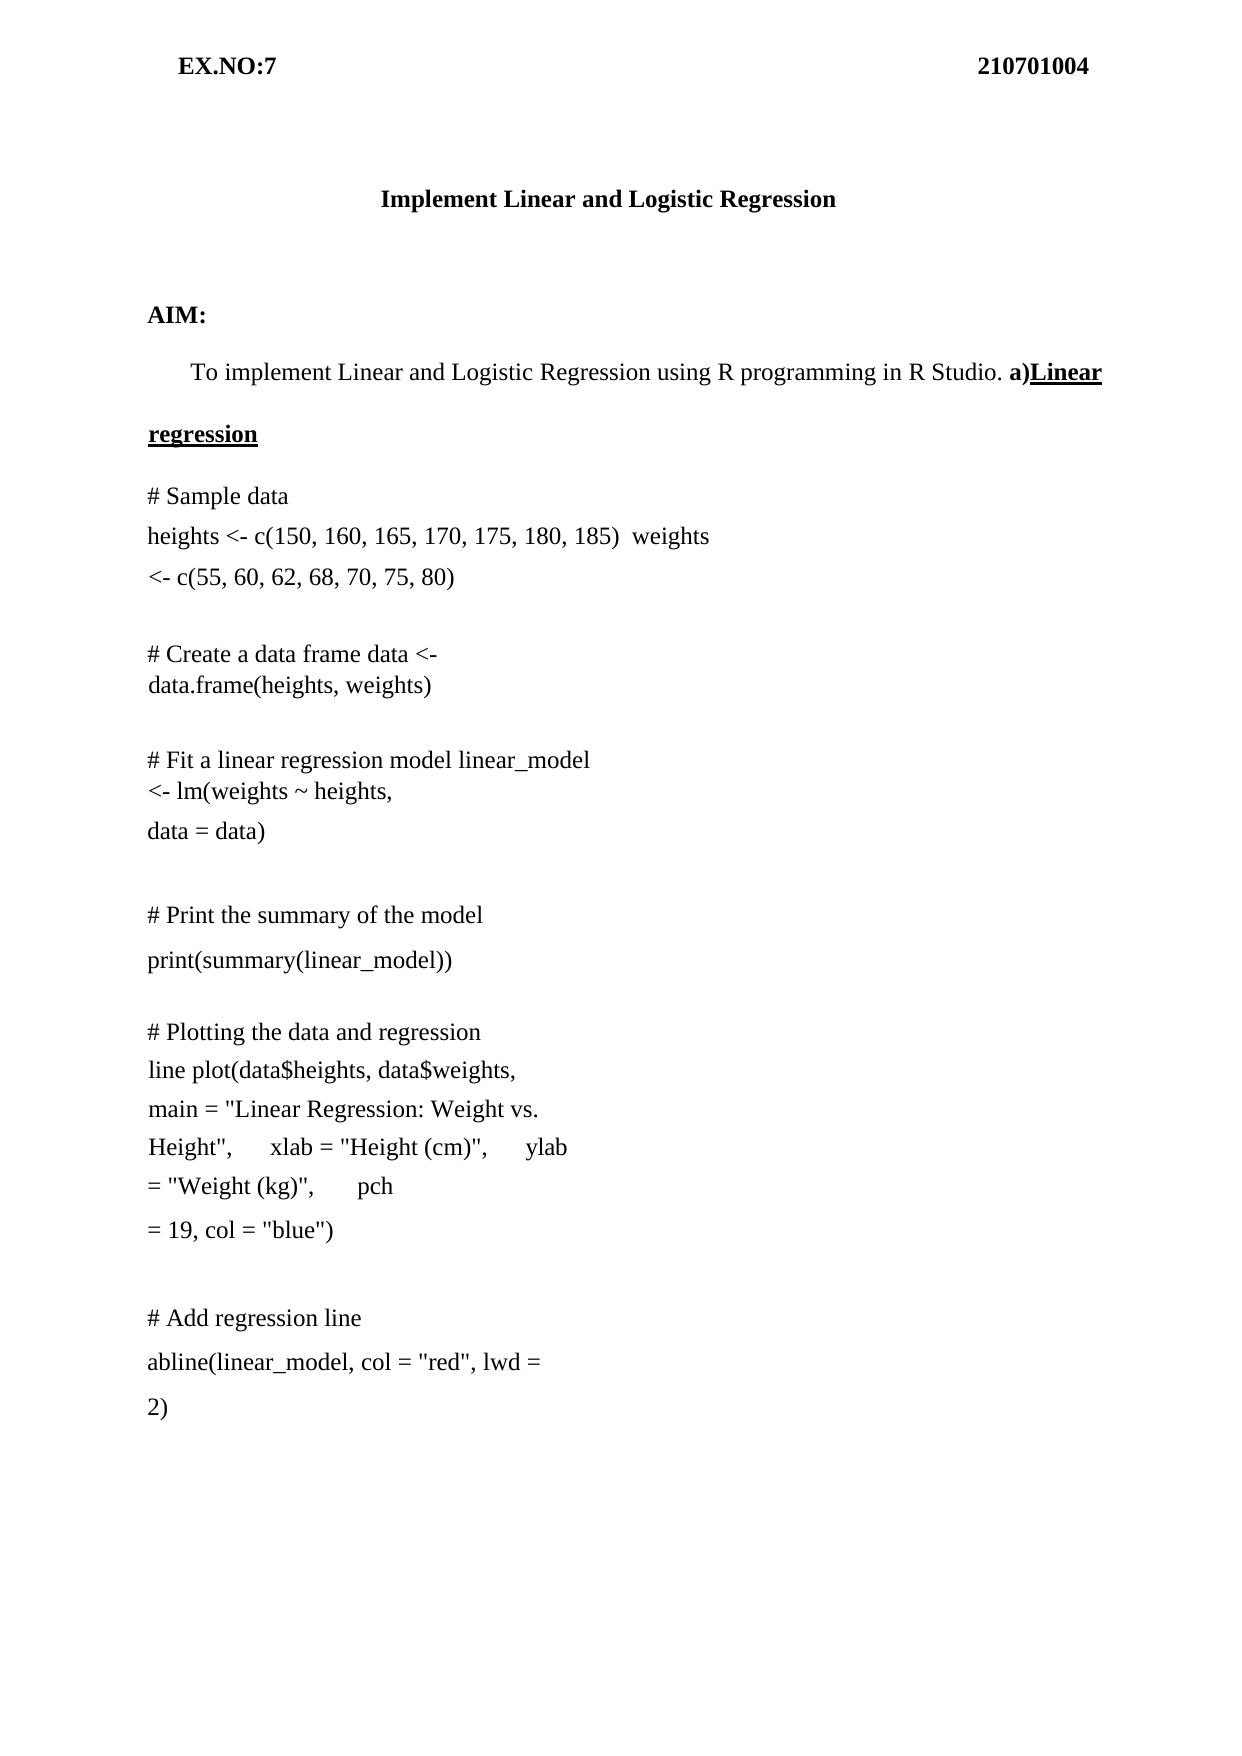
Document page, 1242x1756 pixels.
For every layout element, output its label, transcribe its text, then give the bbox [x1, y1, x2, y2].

text <- lm(weights ~ heights, data = data) [147, 776, 427, 845]
text # Print the summary of the model print(summary(linear_model)) [147, 901, 522, 974]
text main = "Linear Regression: Weight vs. Height", xlab = "Height (cm)", ylab [148, 1094, 568, 1161]
subtitle regression [148, 419, 1127, 448]
text = "Weight (kg)", pch [147, 1171, 1127, 1199]
text AIM: [147, 300, 1127, 329]
subtitle Implement Linear and Logistic Regression [380, 184, 836, 212]
text # Create a data frame data <- data.frame(heights, weights) [147, 639, 522, 699]
text # Plotting the data and regression line plot(data$heights, data$weights, [147, 1017, 522, 1084]
text # Add regression line abline(linear_model, col = "red", lwd = 2) [147, 1303, 567, 1421]
text # Fit a linear regression model linear_model [147, 745, 1127, 774]
text heights <- c(150, 160, 165, 170, 175, 180, 185) weights [147, 521, 1127, 549]
text # Sample data [147, 481, 1127, 509]
text To implement Linear and Logistic Regression using R programming in R Studio. a)Linear [190, 357, 1127, 386]
text = 19, col = "blue") [147, 1215, 1127, 1244]
text <- c(55, 60, 62, 68, 70, 75, 80) [148, 562, 1127, 591]
